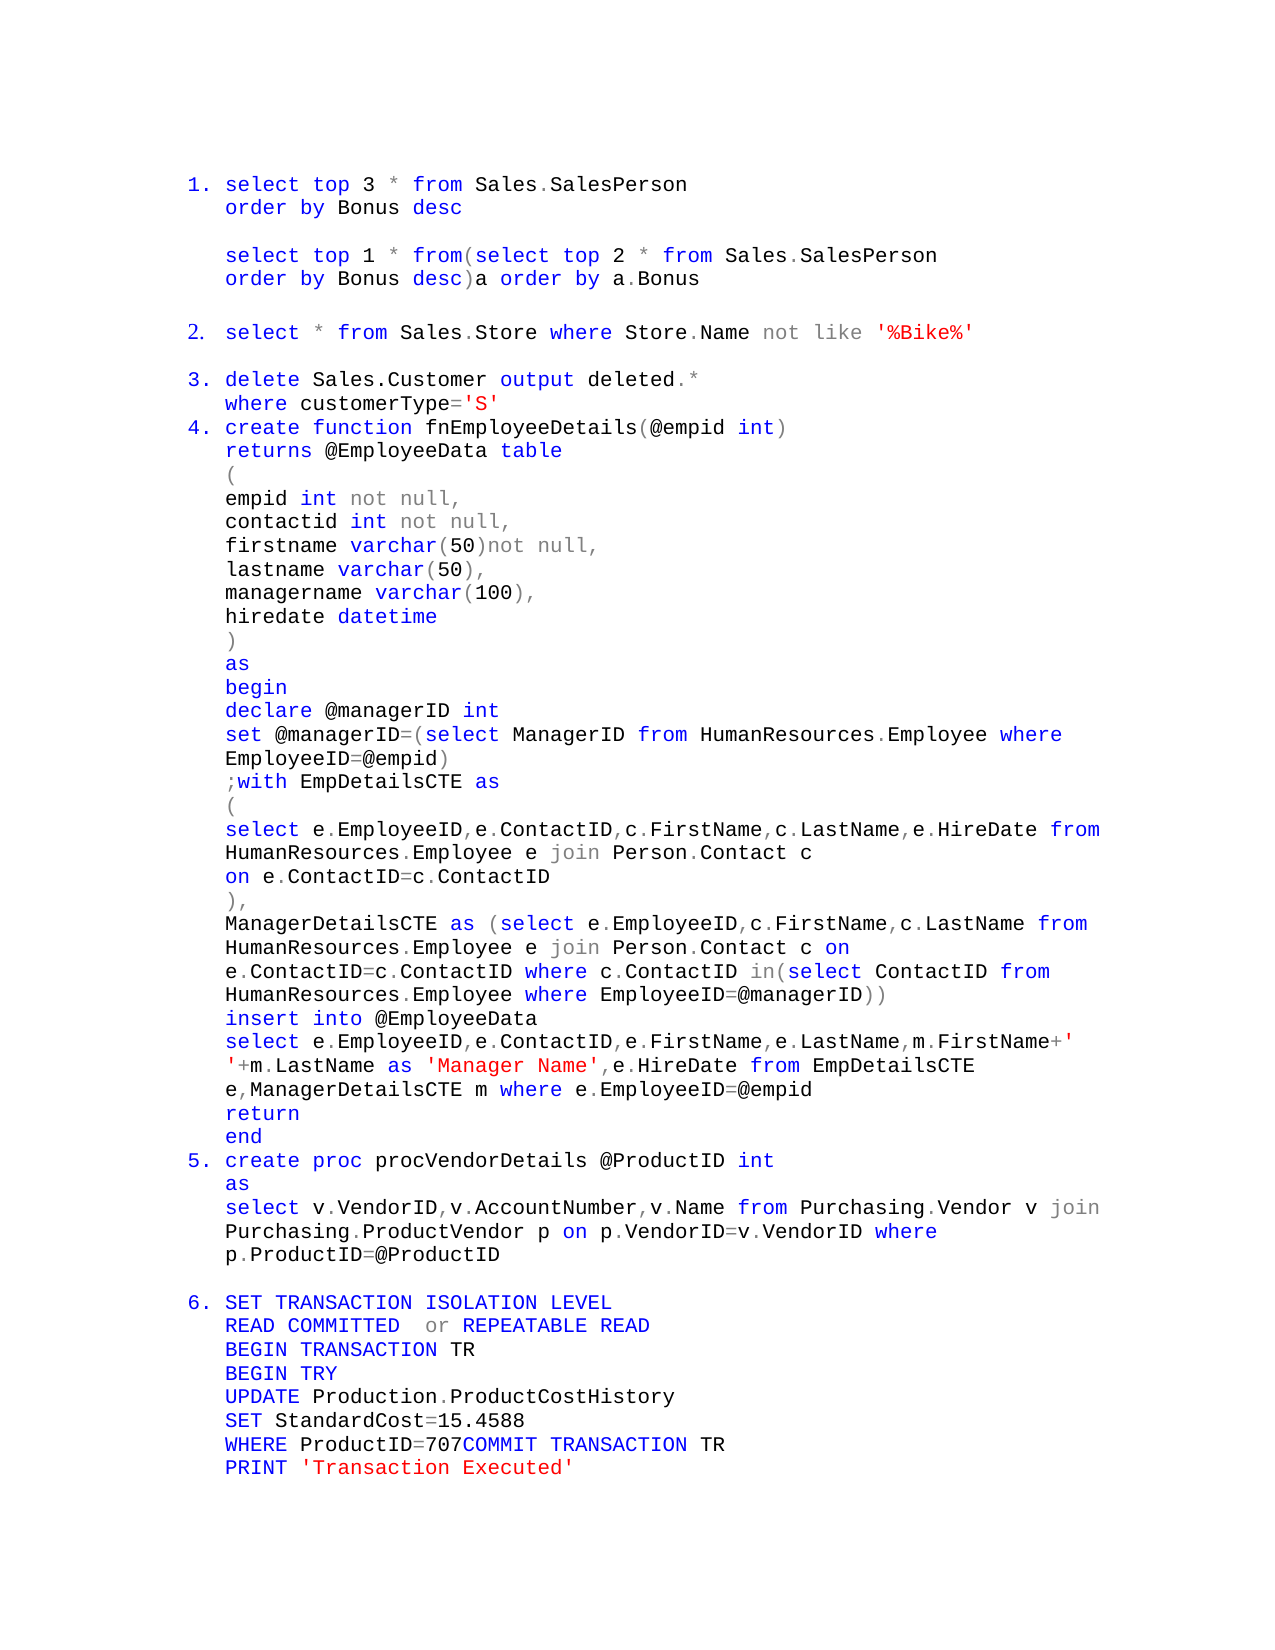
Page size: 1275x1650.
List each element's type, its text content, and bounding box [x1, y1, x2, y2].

list select e.EmployeeID,e.ContactID,c.FirstName,c.LastName,e.HireDate from HumanResources.Employee e join Person.Contact c [225, 819, 1125, 866]
list set @managerID=(select ManagerID from HumanResources.Employee where EmployeeID=@empid) [225, 724, 1125, 771]
list lastname varchar(50), [225, 559, 1125, 582]
list PRINT 'Transaction Executed' [225, 1457, 1125, 1481]
list WHERE ProductID=707COMMIT TRANSACTION TR [225, 1433, 1125, 1457]
list BEGIN TRY [225, 1363, 1125, 1386]
list select top 3 * from Sales.SalesPerson [187, 174, 1125, 197]
list select * from Sales.Store where Store.Name not like '%Bike%' [187, 318, 1125, 346]
list returns @EmployeeData table [225, 440, 1125, 464]
list ManagerDetailsCTE as (select e.EmployeeID,c.FirstName,c.LastName from HumanResources.Employee e join Person.Contact c on e.ContactID=c.ContactID where c.ContactID in(select ContactID from HumanResources.Employee where EmployeeID=@managerID)) [225, 913, 1125, 1008]
list firstname varchar(50)not null, [225, 535, 1125, 559]
list ;with EmpDetailsCTE as [225, 771, 1125, 795]
list on e.ContactID=c.ContactID [225, 866, 1125, 890]
list READ COMMITTED or REPEATABLE READ [225, 1315, 1125, 1339]
list ) [225, 629, 1125, 653]
list create function fnEmployeeDetails(@empid int) [187, 417, 1125, 440]
text order by Bonus desc [150, 197, 1125, 221]
list contactid int not null, [225, 511, 1125, 535]
list UPDATE Production.ProductCostHistory [225, 1386, 1125, 1410]
list insert into @EmployeeData [225, 1008, 1125, 1032]
text where customerType='S' [150, 393, 1125, 417]
list SET TRANSACTION ISOLATION LEVEL [187, 1292, 1125, 1315]
list empid int not null, [225, 488, 1125, 511]
list SET StandardCost=15.4588 [225, 1410, 1125, 1433]
list select e.EmployeeID,e.ContactID,e.FirstName,e.LastName,m.FirstName+' '+m.LastName as 'Manager Name',e.HireDate from EmpDetailsCTE e,ManagerDetailsCTE m where e.EmployeeID=@empid [225, 1032, 1125, 1102]
list delete Sales.Customer output deleted.* [187, 369, 1125, 393]
list end [225, 1126, 1125, 1150]
list as [225, 653, 1125, 677]
list begin [225, 677, 1125, 701]
list ), [225, 890, 1125, 913]
list create proc procVendorDetails @ProductID int [187, 1150, 1125, 1173]
list order by Bonus desc)a order by a.Bonus [225, 268, 1125, 292]
list select v.VendorID,v.AccountNumber,v.Name from Purchasing.Vendor v join Purchasing.ProductVendor p on p.VendorID=v.VendorID where p.ProductID=@ProductID [225, 1197, 1125, 1268]
list ( [225, 464, 1125, 488]
list managername varchar(100), [225, 582, 1125, 606]
list hiredate datetime [225, 606, 1125, 629]
list declare @managerID int [225, 701, 1125, 724]
list as [225, 1173, 1125, 1197]
list ( [225, 795, 1125, 819]
list return [225, 1102, 1125, 1126]
list BEGIN TRANSACTION TR [225, 1339, 1125, 1363]
text select top 1 * from(select top 2 * from Sales.SalesPerson [150, 244, 1125, 268]
